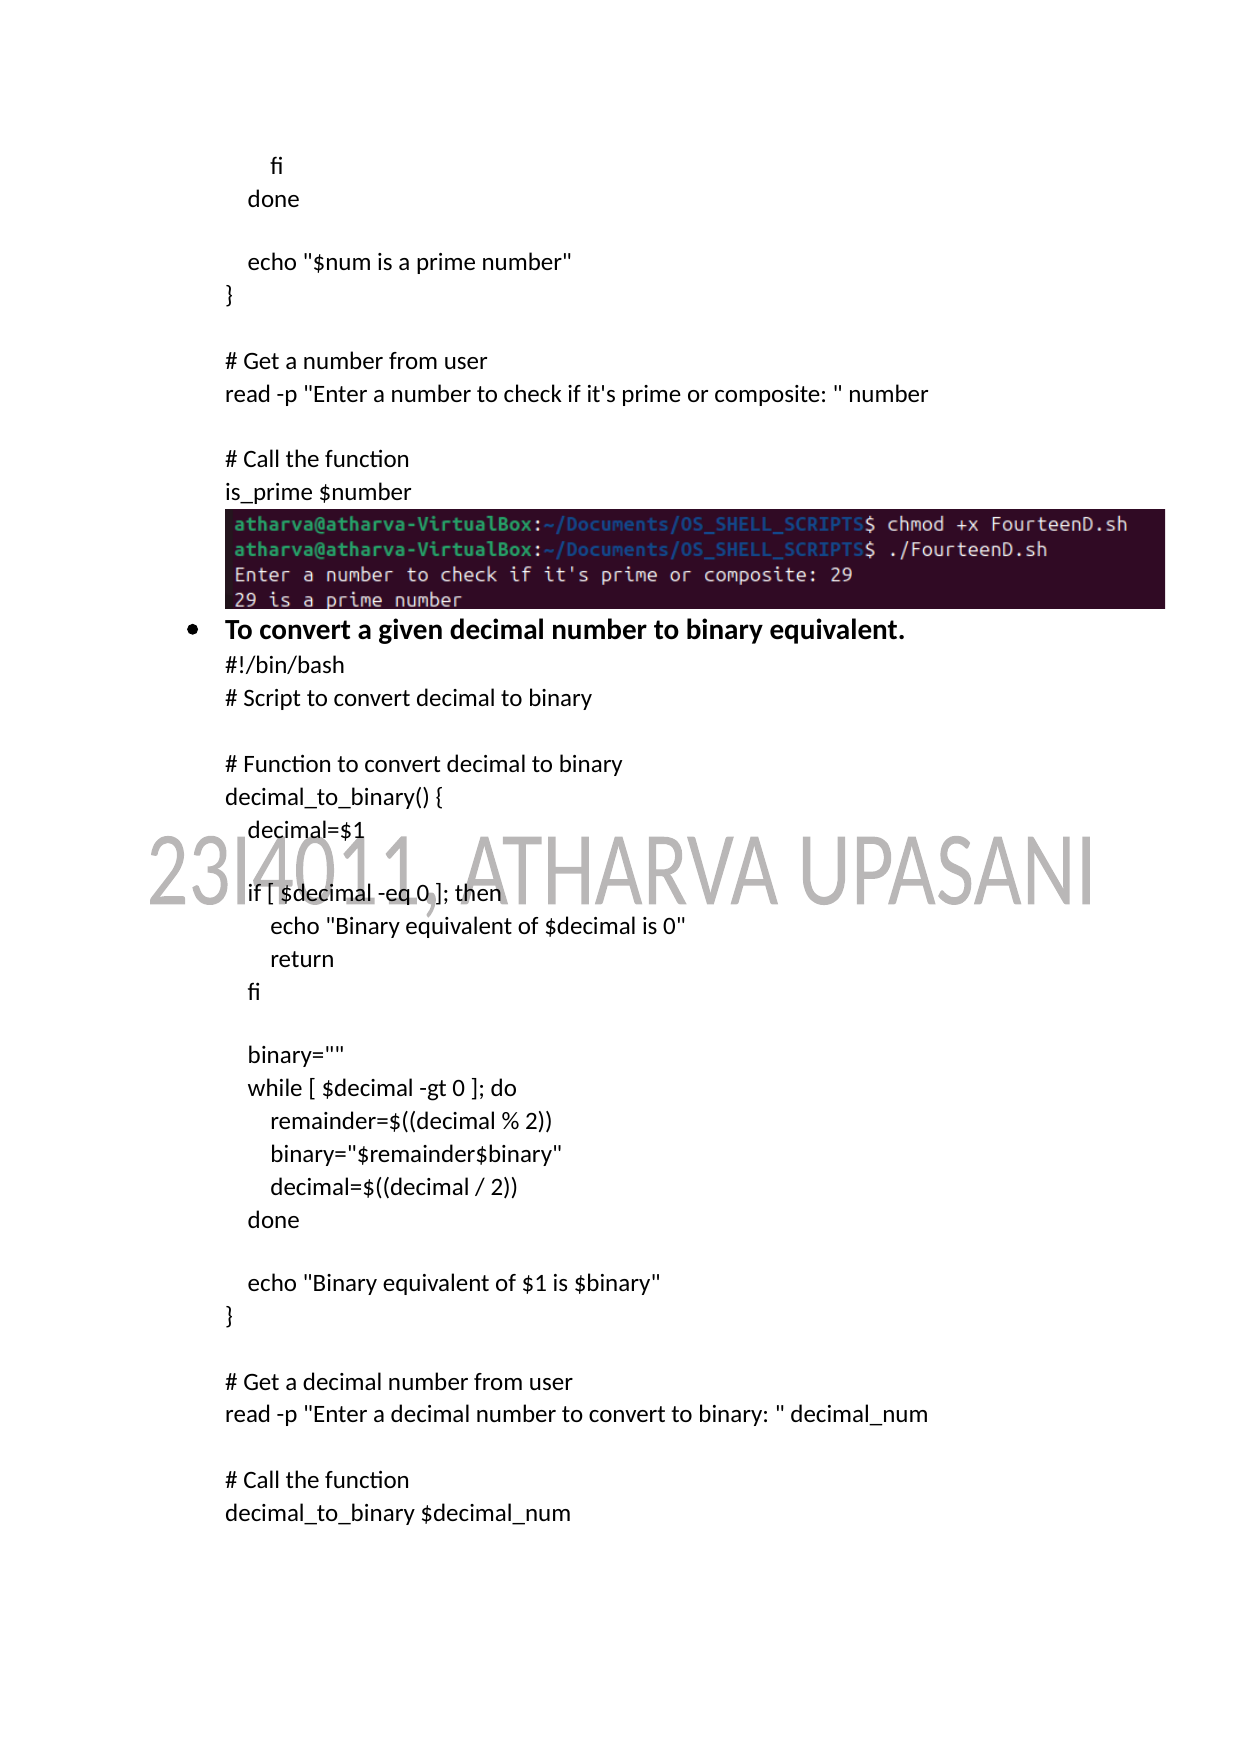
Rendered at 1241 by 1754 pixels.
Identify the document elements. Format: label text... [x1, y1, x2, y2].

list decimal=$1 [225, 814, 1090, 845]
list while [ $decimal -gt 0 ]; do [225, 1072, 1090, 1103]
list # Call the function [225, 443, 1090, 474]
list decimal_to_binary $decimal_num [225, 1497, 1090, 1528]
list } [225, 279, 1090, 309]
list read -p "Enter a decimal number to convert to binary: " decimal_num [225, 1398, 1090, 1429]
list echo "$num is a prime number" [225, 246, 1090, 277]
list binary="$remainder$binary" [225, 1138, 1090, 1168]
list remainder=$((decimal % 2)) [225, 1105, 1090, 1136]
list fi [225, 150, 1090, 181]
list } [225, 1300, 1090, 1330]
list # Call the function [225, 1464, 1090, 1495]
list is_prime $number [225, 476, 1090, 507]
list # Function to convert decimal to binary [225, 748, 1090, 779]
picture [225, 509, 1166, 609]
list # Script to convert decimal to binary [225, 682, 1090, 713]
list return [225, 943, 1090, 974]
list if [ $decimal -eq 0 ]; then [225, 877, 1090, 908]
list echo "Binary equivalent of $decimal is 0" [225, 910, 1090, 941]
list To convert a given decimal number to binary equivalent. [187, 611, 1090, 647]
list done [225, 183, 1090, 213]
list echo "Binary equivalent of $1 is $binary" [225, 1267, 1090, 1297]
list read -p "Enter a number to check if it's prime or composite: " number [225, 378, 1090, 408]
list # Get a decimal number from user [225, 1366, 1090, 1396]
list #!/bin/bash [225, 649, 1090, 680]
list decimal_to_binary() { [225, 781, 1090, 812]
list binary="" [225, 1039, 1090, 1070]
list fi [225, 976, 1090, 1007]
list decimal=$((decimal / 2)) [225, 1171, 1090, 1201]
list # Get a number from user [225, 345, 1090, 375]
list done [225, 1204, 1090, 1234]
